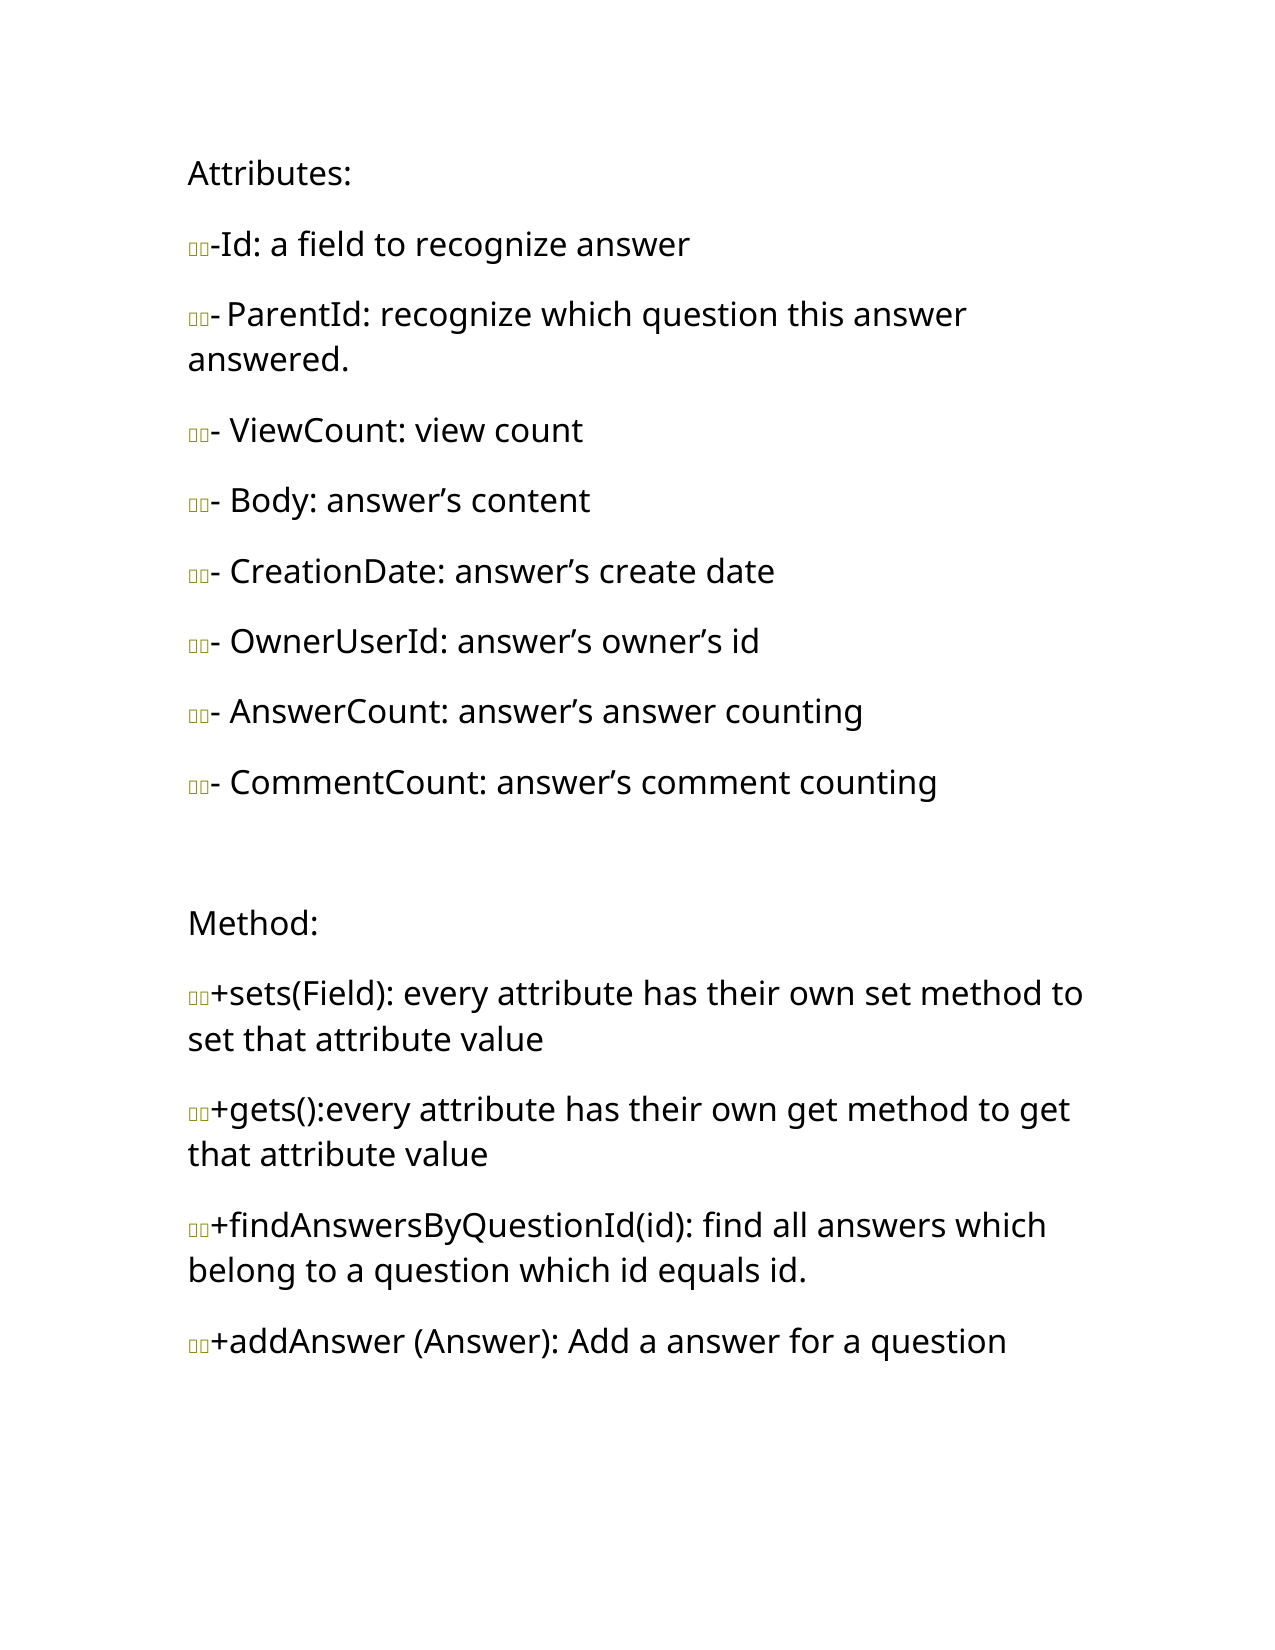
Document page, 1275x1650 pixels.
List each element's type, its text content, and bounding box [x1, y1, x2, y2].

text - CreationDate: answer’s create date [187, 547, 1087, 593]
text Attributes: [187, 150, 1087, 195]
text - ViewCount: view count [187, 407, 1087, 452]
text +findAnswersByQuestionId(id): find all answers which belong to a question which id equals id. [187, 1202, 1087, 1292]
text - ParentId: recognize which question this answer answered. [187, 291, 1087, 382]
text -Id: a field to recognize answer [187, 220, 1087, 266]
text +addAnswer (Answer): Add a answer for a question [187, 1317, 1087, 1363]
text +sets(Field): every attribute has their own set method to set that attribute value [187, 970, 1087, 1061]
text +gets():every attribute has their own get method to get that attribute value [187, 1086, 1087, 1177]
text - OwnerUserId: answer’s owner’s id [187, 618, 1087, 663]
text - CommentCount: answer’s comment counting [187, 759, 1087, 804]
text Method: [187, 899, 1087, 945]
text - Body: answer’s content [187, 477, 1087, 522]
text - AnswerCount: answer’s answer counting [187, 688, 1087, 734]
